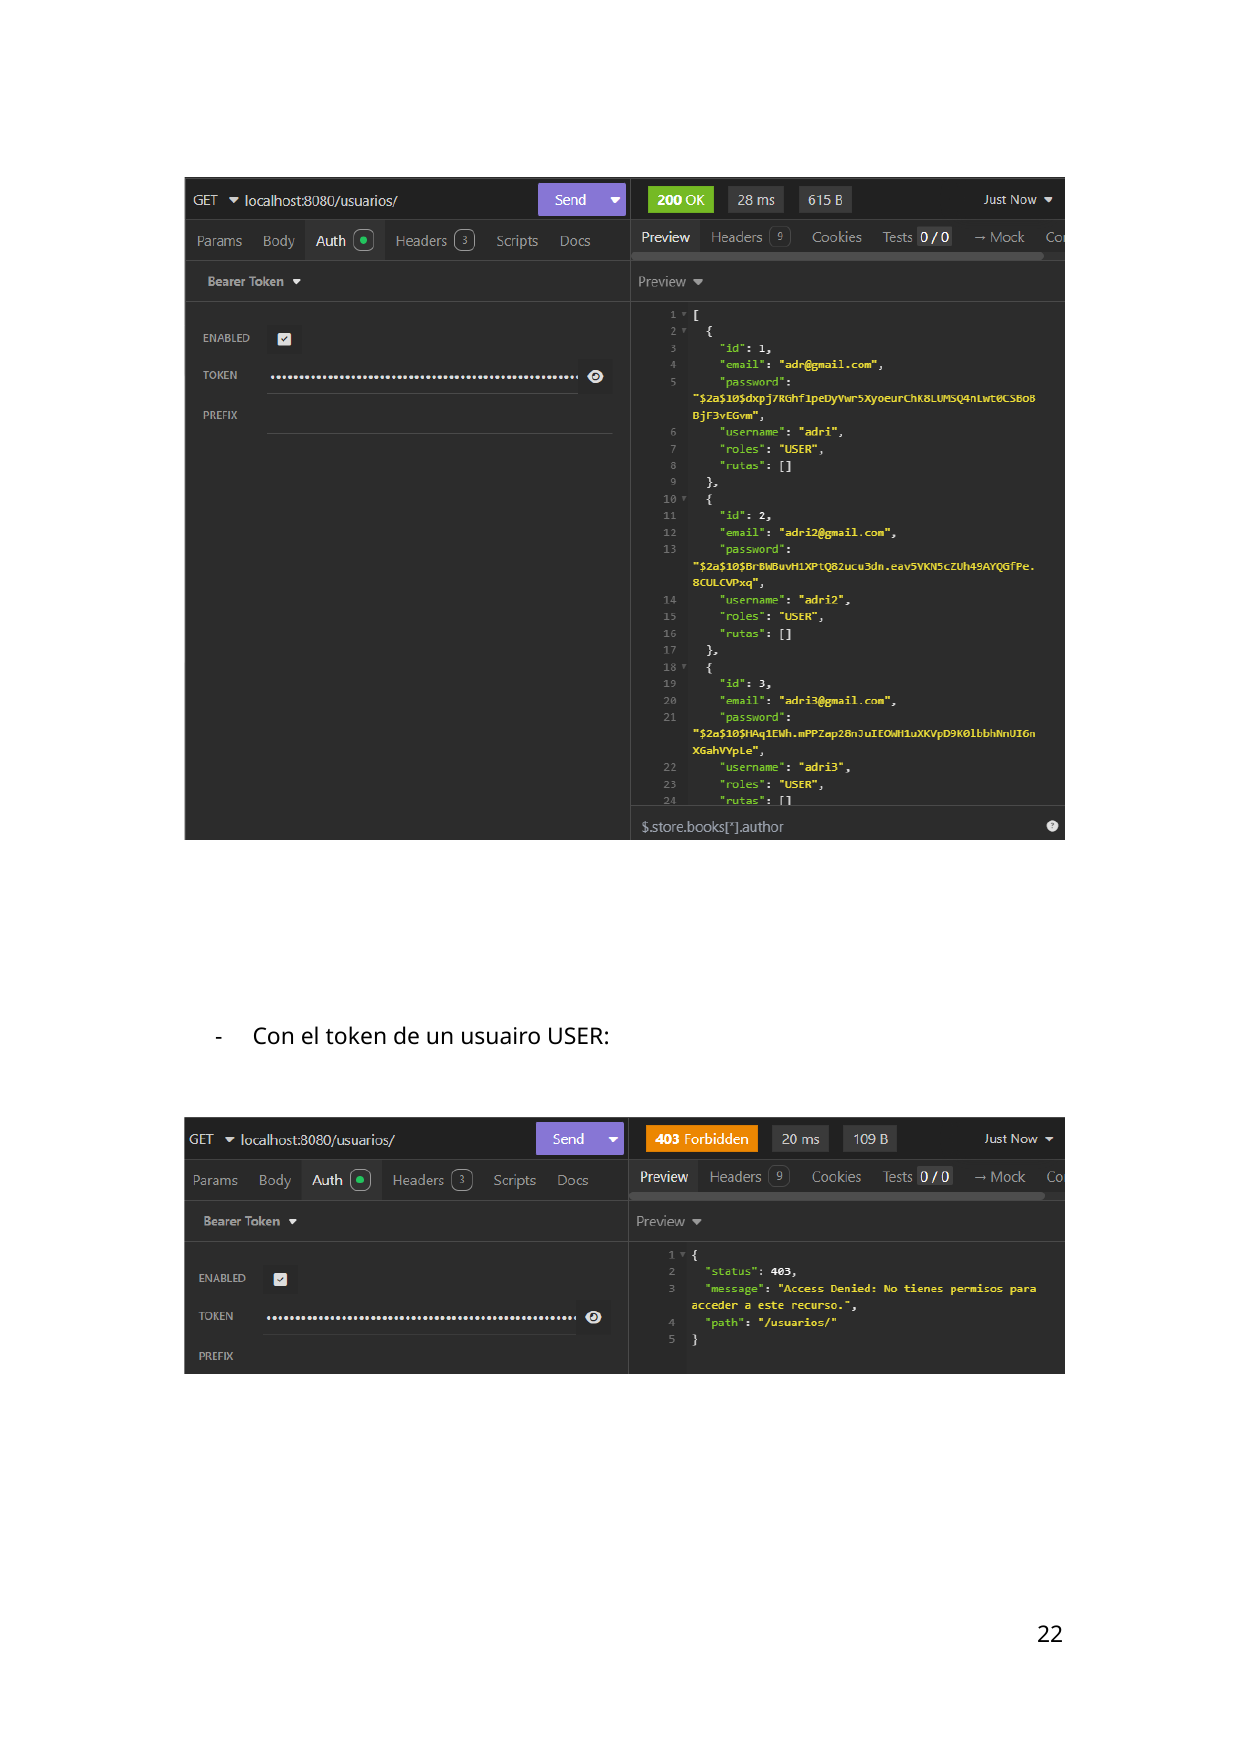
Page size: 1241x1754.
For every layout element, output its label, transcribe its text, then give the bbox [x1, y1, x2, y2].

picture [184, 1117, 1065, 1374]
picture [184, 177, 1066, 840]
list Con el token de un usuairo USER: [215, 1020, 1063, 1051]
